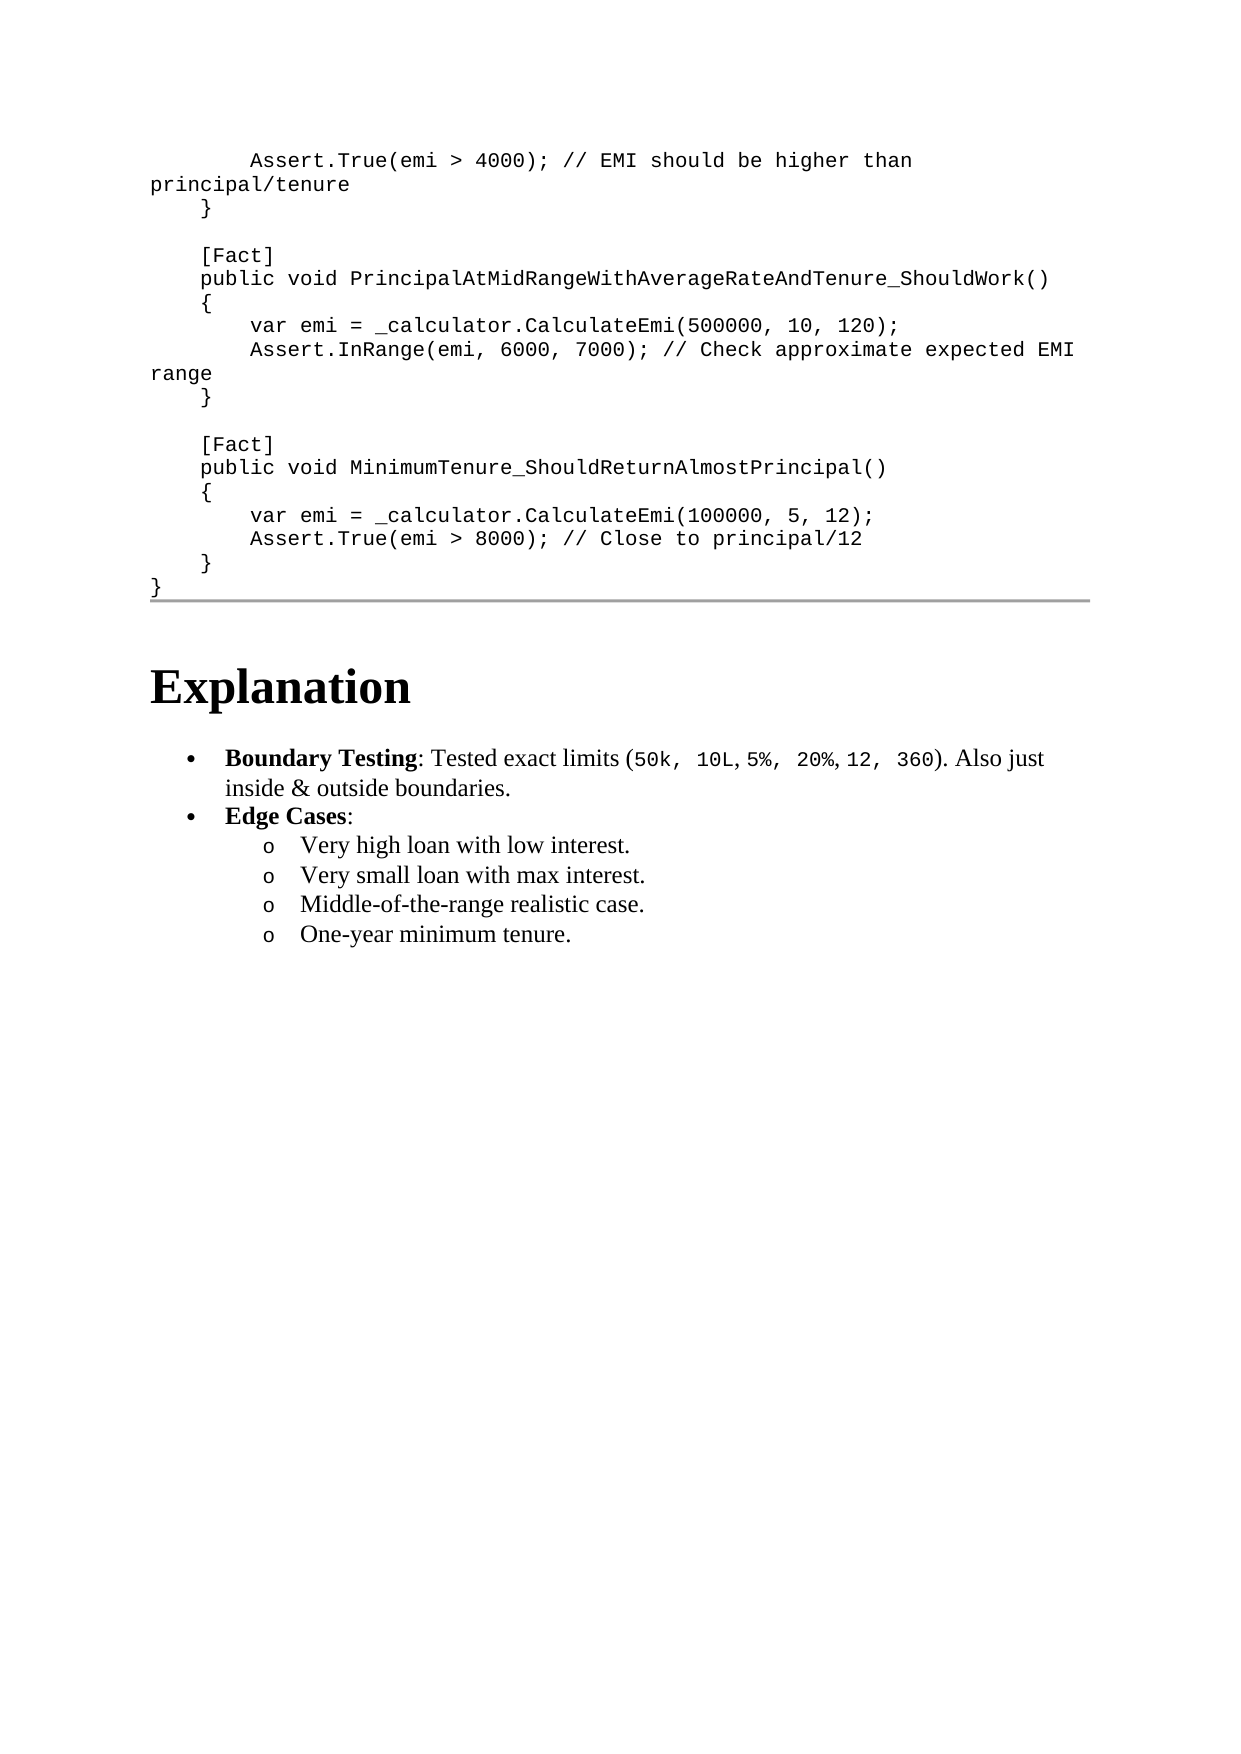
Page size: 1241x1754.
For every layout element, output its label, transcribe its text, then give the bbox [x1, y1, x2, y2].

text } [150, 197, 1090, 221]
text Assert.True(emi > 4000); // EMI should be higher than principal/tenure [150, 150, 1090, 197]
text Assert.InRange(emi, 6000, 7000); // Check approximate expected EMI range [150, 339, 1090, 386]
list Edge Cases: [187, 801, 1090, 830]
text { [150, 292, 1090, 316]
text } [150, 576, 1090, 599]
text public void PrincipalAtMidRangeWithAverageRateAndTenure_ShouldWork() [150, 268, 1090, 292]
text Assert.True(emi > 8000); // Close to principal/12 [150, 528, 1090, 552]
text var emi = _calculator.CalculateEmi(500000, 10, 120); [150, 316, 1090, 339]
list Very small loan with max interest. [262, 860, 1090, 889]
list Middle-of-the-range realistic case. [262, 889, 1090, 919]
text var emi = _calculator.CalculateEmi(100000, 5, 12); [150, 505, 1090, 528]
text } [150, 552, 1090, 576]
text [Fact] [150, 244, 1090, 268]
text public void MinimumTenure_ShouldReturnAlmostPrincipal() [150, 457, 1090, 481]
text { [150, 481, 1090, 505]
list Boundary Testing: Tested exact limits (50k, 10L, 5%, 20%, 12, 360). Also just inside & outside boundaries. [187, 743, 1090, 801]
list Very high loan with low interest. [262, 830, 1090, 860]
text Explanation [150, 656, 1090, 714]
text [Fact] [150, 434, 1090, 457]
list One-year minimum tenure. [262, 919, 1090, 948]
text } [150, 386, 1090, 410]
